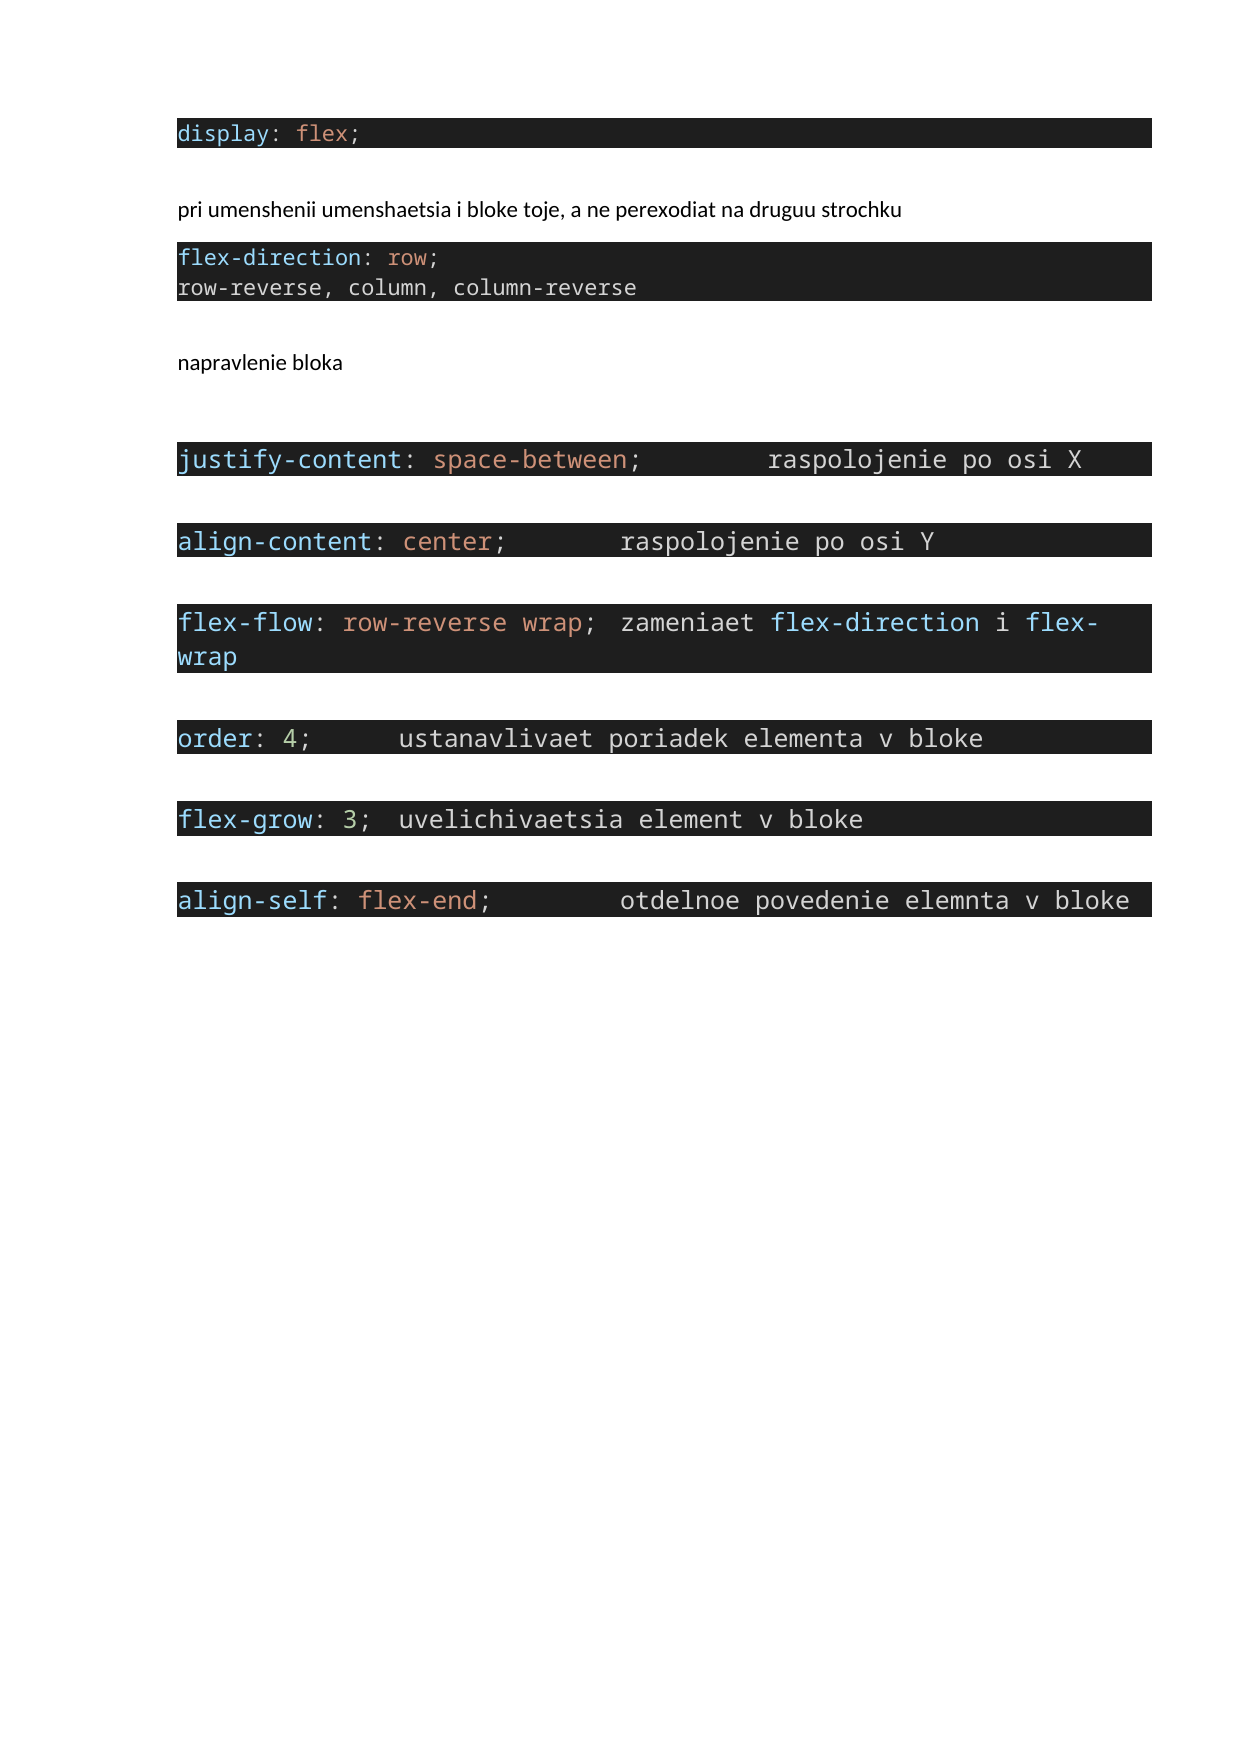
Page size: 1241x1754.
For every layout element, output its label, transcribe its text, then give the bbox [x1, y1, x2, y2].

text justify-content: space-between; raspolojenie po osi X [177, 442, 1152, 476]
text flex-direction: row; [177, 242, 1152, 271]
text flex-flow: row-reverse wrap; zameniaet flex-direction i flex-wrap [177, 604, 1152, 673]
text pri umenshenii umenshaetsia i bloke toje, a ne perexodiat na druguu strochku [177, 195, 1152, 223]
text flex-grow: 3; uvelichivaetsia element v bloke [177, 801, 1152, 836]
text row-reverse, column, column-reverse [177, 271, 1152, 301]
text align-content: center; raspolojenie po osi Y [177, 523, 1152, 557]
text order: 4; ustanavlivaet poriadek elementa v bloke [177, 720, 1152, 754]
text napravlenie bloka [177, 348, 1152, 376]
text display: flex; [177, 118, 1152, 148]
text align-self: flex-end; otdelnoe povedenie elemnta v bloke [177, 882, 1152, 917]
